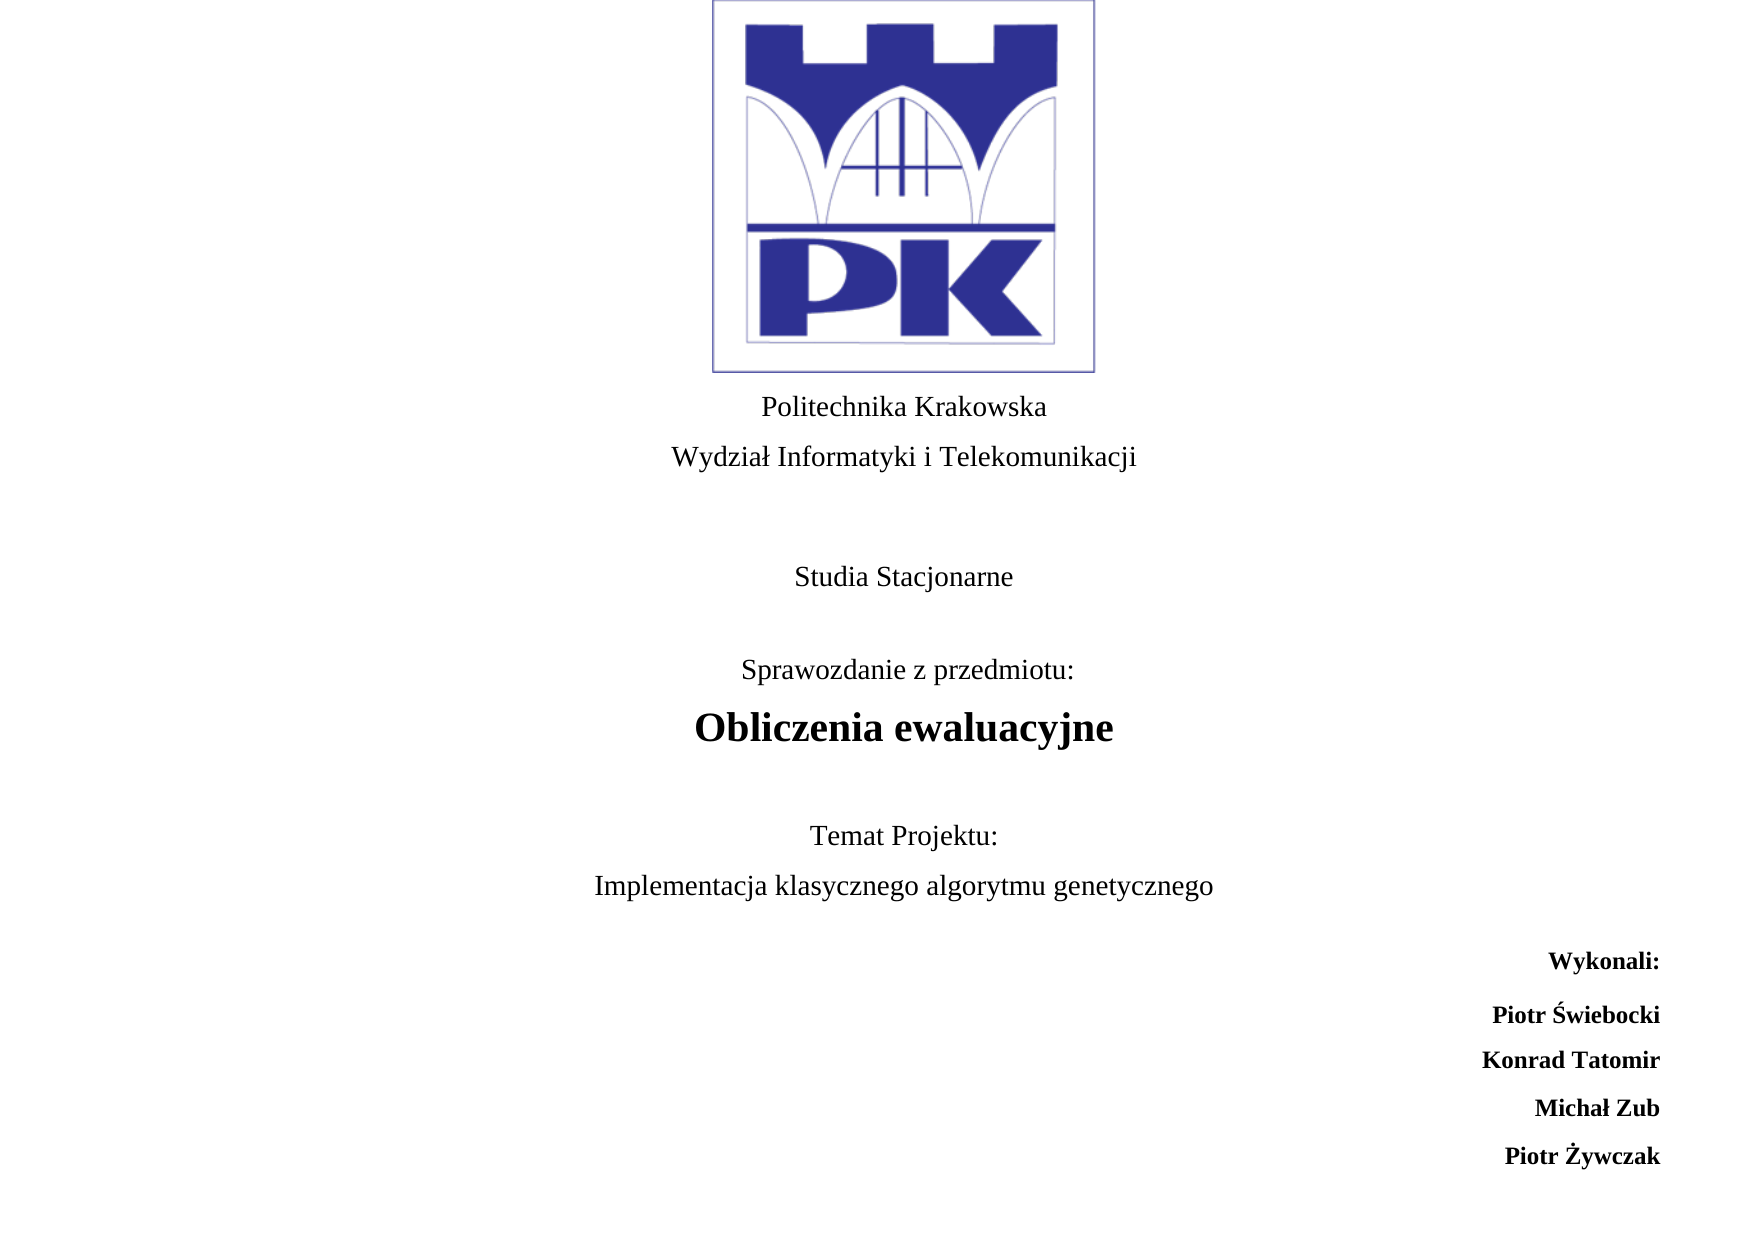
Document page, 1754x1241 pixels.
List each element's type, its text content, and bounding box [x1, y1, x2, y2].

text Wykonali: [148, 918, 1660, 975]
text Wydział Informatyki i Telekomunikacji [148, 439, 1660, 473]
text Konrad Tatomir [148, 1046, 1660, 1074]
text Temat Projektu: [148, 818, 1660, 852]
text Sprawozdanie z przedmiotu: [148, 652, 1660, 685]
text Piotr Świebocki [148, 1000, 1660, 1029]
text Politechnika Krakowska [148, 389, 1660, 422]
text Piotr Żywczak [148, 1141, 1660, 1170]
text Studia Stacjonarne [148, 559, 1660, 592]
text Michał Zub [148, 1093, 1660, 1122]
text Obliczenia ewaluacyjne [148, 702, 1660, 750]
text Implementacja klasycznego algorytmu genetycznego [148, 868, 1660, 902]
